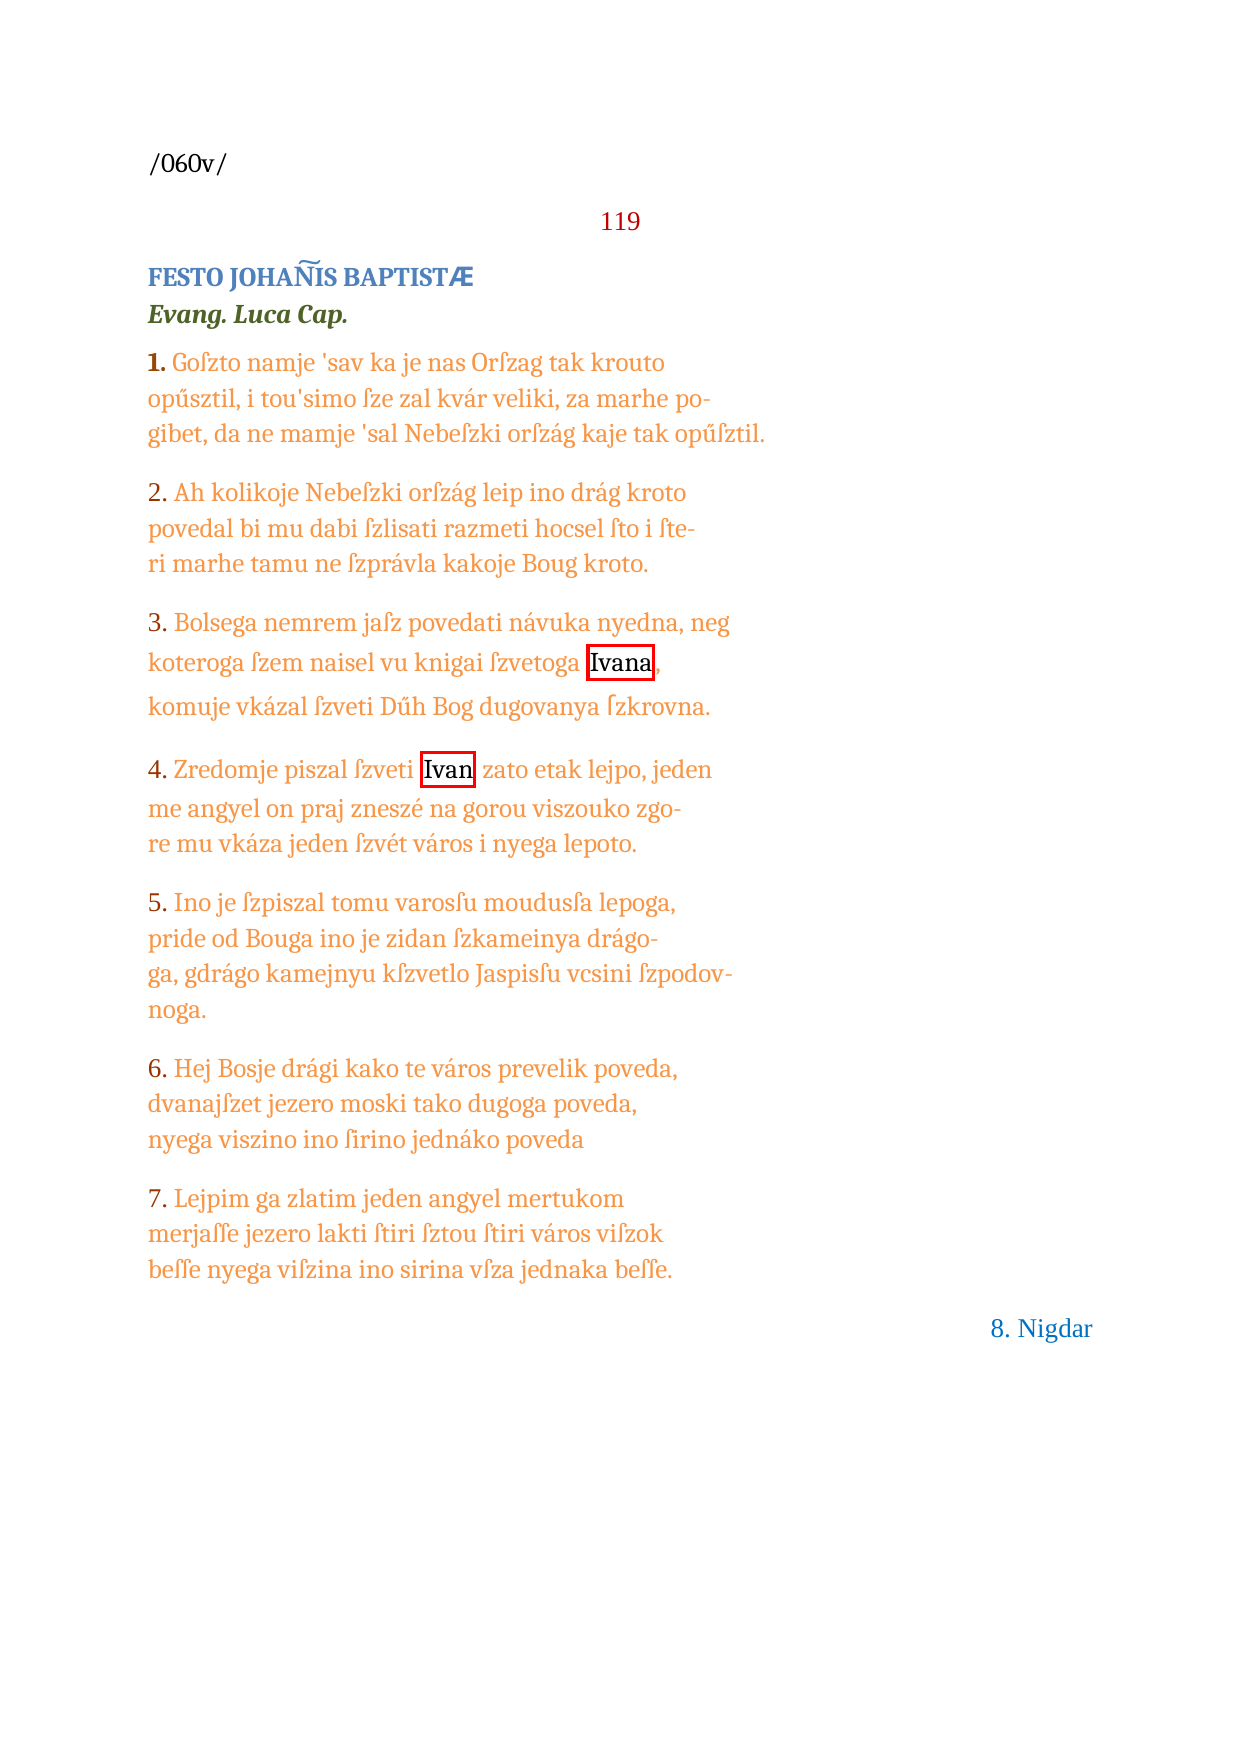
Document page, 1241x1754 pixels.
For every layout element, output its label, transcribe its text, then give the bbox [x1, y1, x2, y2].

text 2. Ah kolikoje Nebeſzki orſzág leip ino drág kroto povedal bi mu dabi ſzlisati razmeti hocsel ſto i ſte- ri marhe tamu ne ſzprávla kakoje Boug kroto. [148, 476, 1093, 579]
text 6. Hej Bosje drági kako te város prevelik poveda, dvanajſzet jezero moski tako dugoga poveda, nyega viszino ino ſirino jednáko poveda [148, 1052, 1093, 1155]
text 1. Goſzto namje 'sav ka je nas Orſzag tak krouto opűsztil, i tou'simo ſze zal kvár veliki, za marhe po- gibet, da ne mamje 'sal Nebeſzki orſzág kaje tak opűſztil. [148, 347, 1093, 449]
text 4. Zredomje piszal ſzveti Ivan zato etak lejpo, jeden me angyel on praj zneszé na gorou viszouko zgo- re mu vkáza jeden ſzvét város i nyega lepoto. [148, 751, 1093, 859]
text /060v/ [148, 148, 1093, 179]
text 3. Bolsega nemrem jaſz povedati návuka nyedna, neg koteroga ſzem naisel vu knigai ſzvetoga Ivana, komuje vkázal ſzveti Dűh Bog dugovanya ſzkrovna. [148, 606, 1093, 723]
text 119 [148, 205, 1093, 236]
text 8. Nigdar [148, 1312, 1093, 1343]
text 7. Lejpim ga zlatim jeden angyel mertukom merjaſſe jezero lakti ſtiri ſztou ſtiri város viſzok beſſe nyega viſzina ino sirina vſza jednaka beſſe. [148, 1182, 1093, 1285]
subtitle FESTO JOHAN͠IS BAPTISTÆ Evang. Luca Cap. [148, 257, 1093, 330]
text 5. Ino je ſzpiszal tomu varosſu moudusſa lepoga, pride od Bouga ino je zidan ſzkameinya drágo- ga, gdrágo kamejnyu kſzvetlo Jaspisſu vcsini ſzpodov- noga. [148, 886, 1093, 1025]
